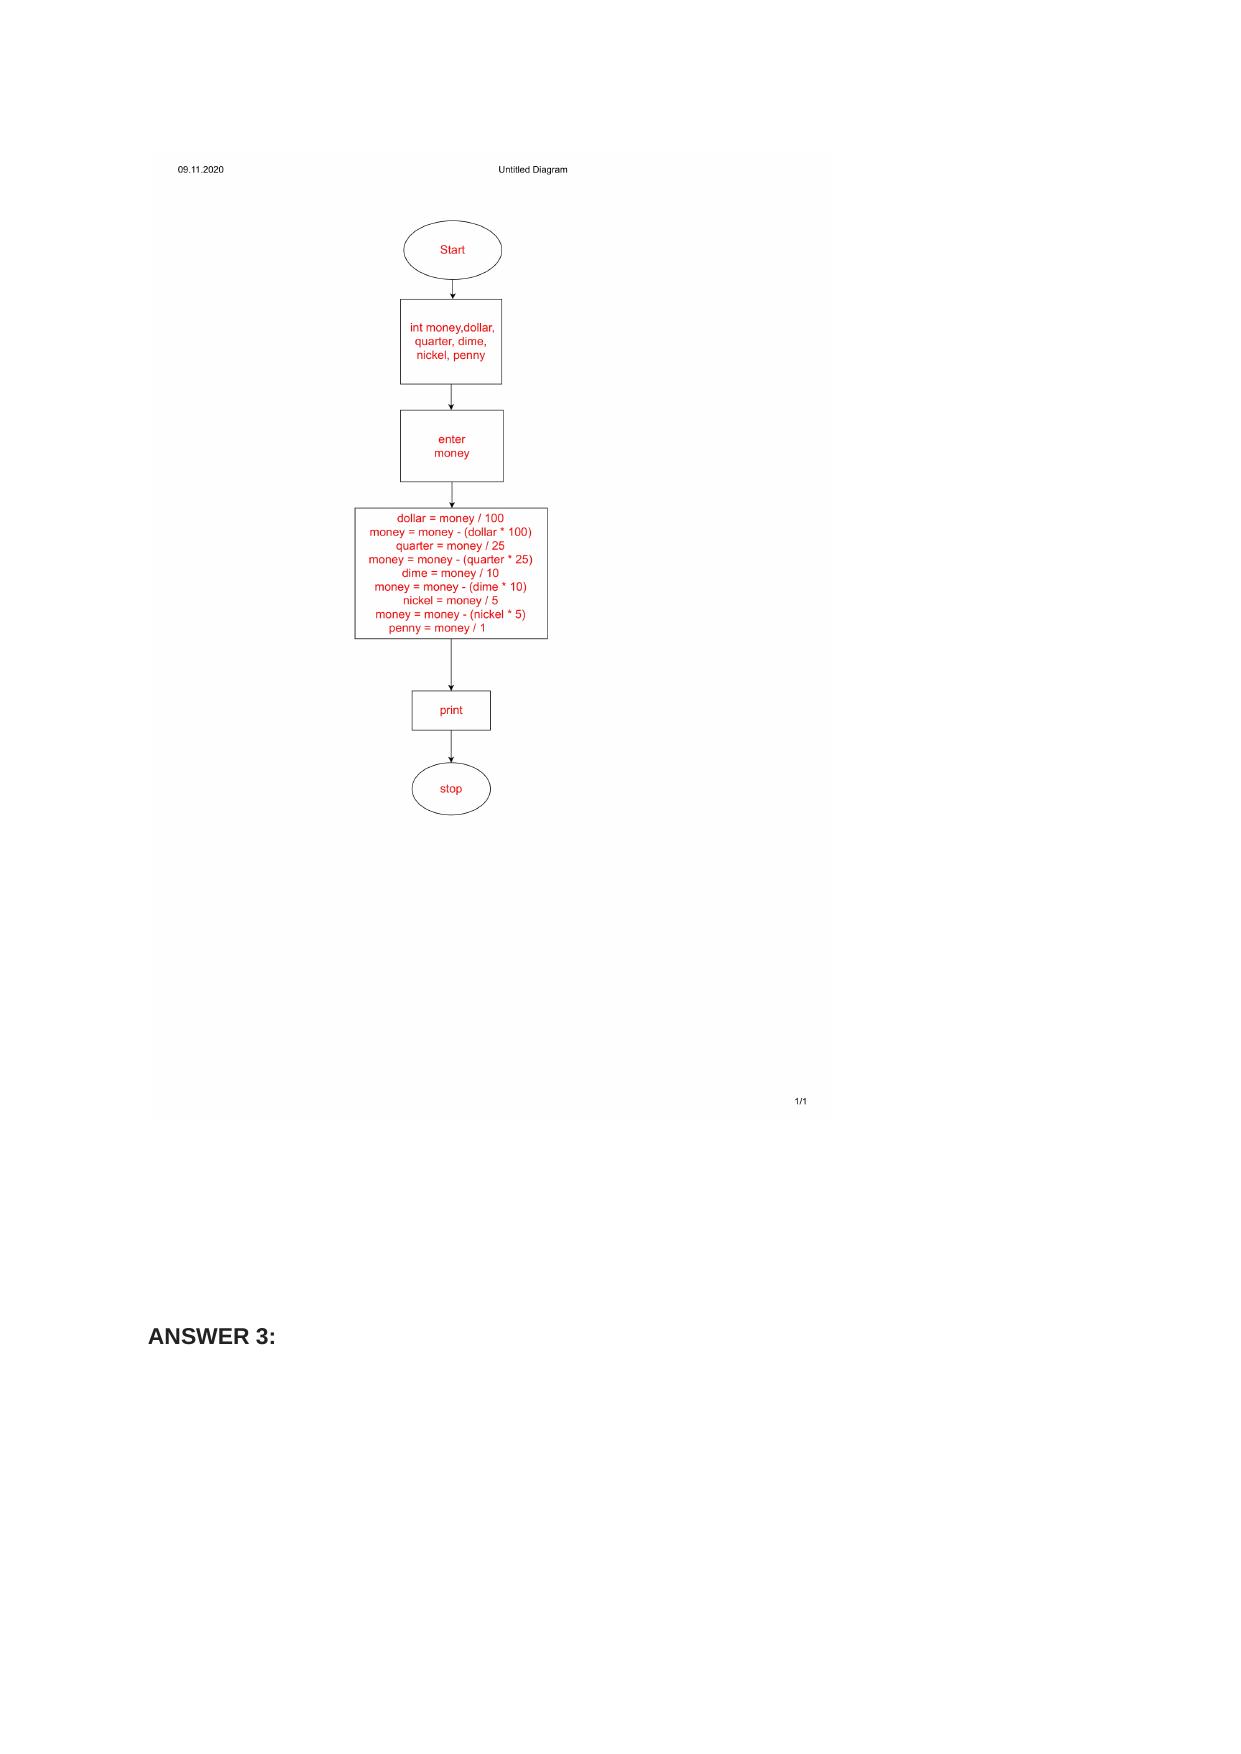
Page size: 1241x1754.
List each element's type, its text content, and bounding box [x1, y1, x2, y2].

text ANSWER 3: [148, 1323, 1093, 1349]
picture [147, 147, 838, 1124]
